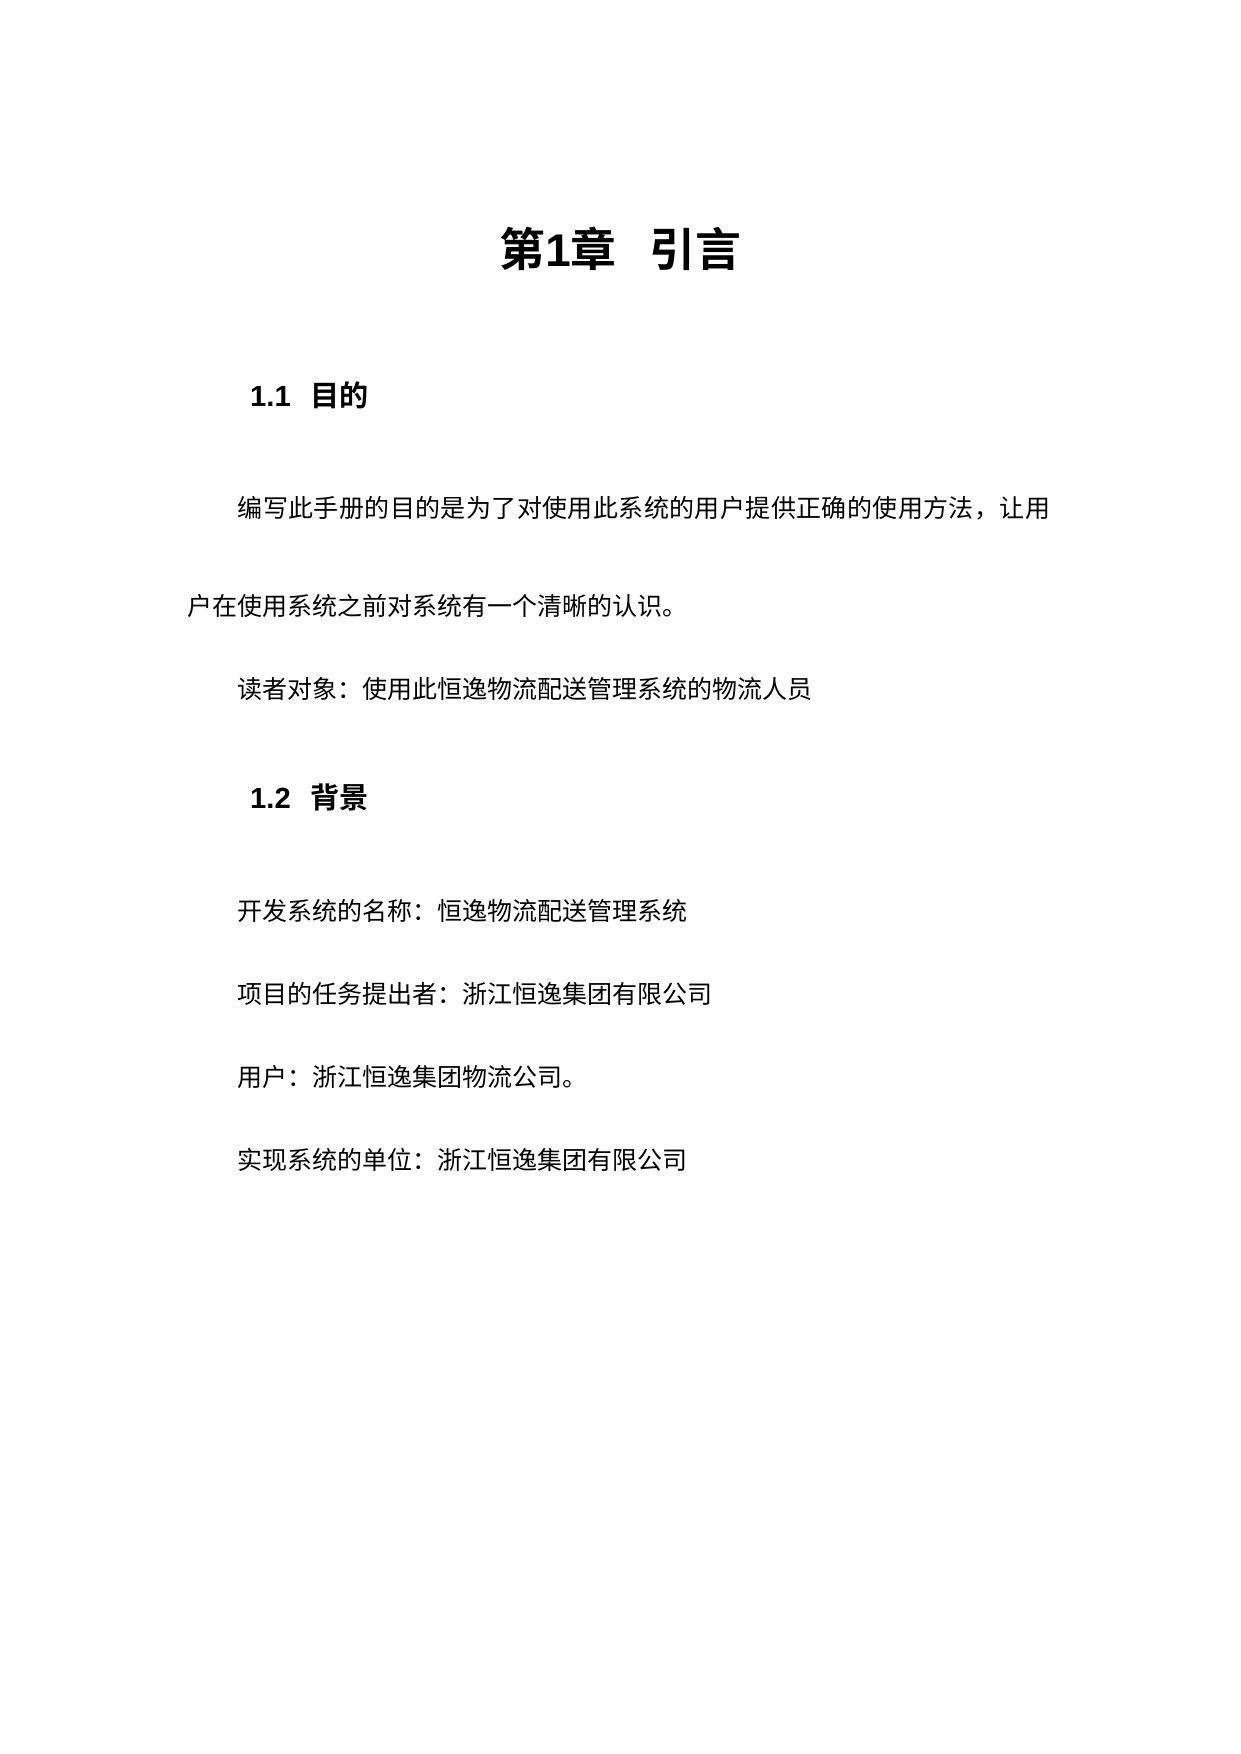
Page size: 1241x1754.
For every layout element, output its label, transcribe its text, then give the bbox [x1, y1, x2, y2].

text 实现系统的单位：浙江恒逸集团有限公司 [187, 1126, 1053, 1191]
text 项目的任务提出者：浙江恒逸集团有限公司 [187, 960, 1053, 1025]
subtitle 目的 [250, 362, 1053, 427]
text 读者对象：使用此恒逸物流配送管理系统的物流人员 [187, 655, 1053, 720]
subtitle 背景 [250, 765, 1053, 830]
text 开发系统的名称：恒逸物流配送管理系统 [187, 877, 1053, 942]
text 编写此手册的目的是为了对使用此系统的用户提供正确的使用方法，让用户在使用系统之前对系统有一个清晰的认识。 [187, 474, 1053, 637]
subtitle 引言 [187, 197, 1053, 295]
text 用户：浙江恒逸集团物流公司。 [187, 1043, 1053, 1108]
